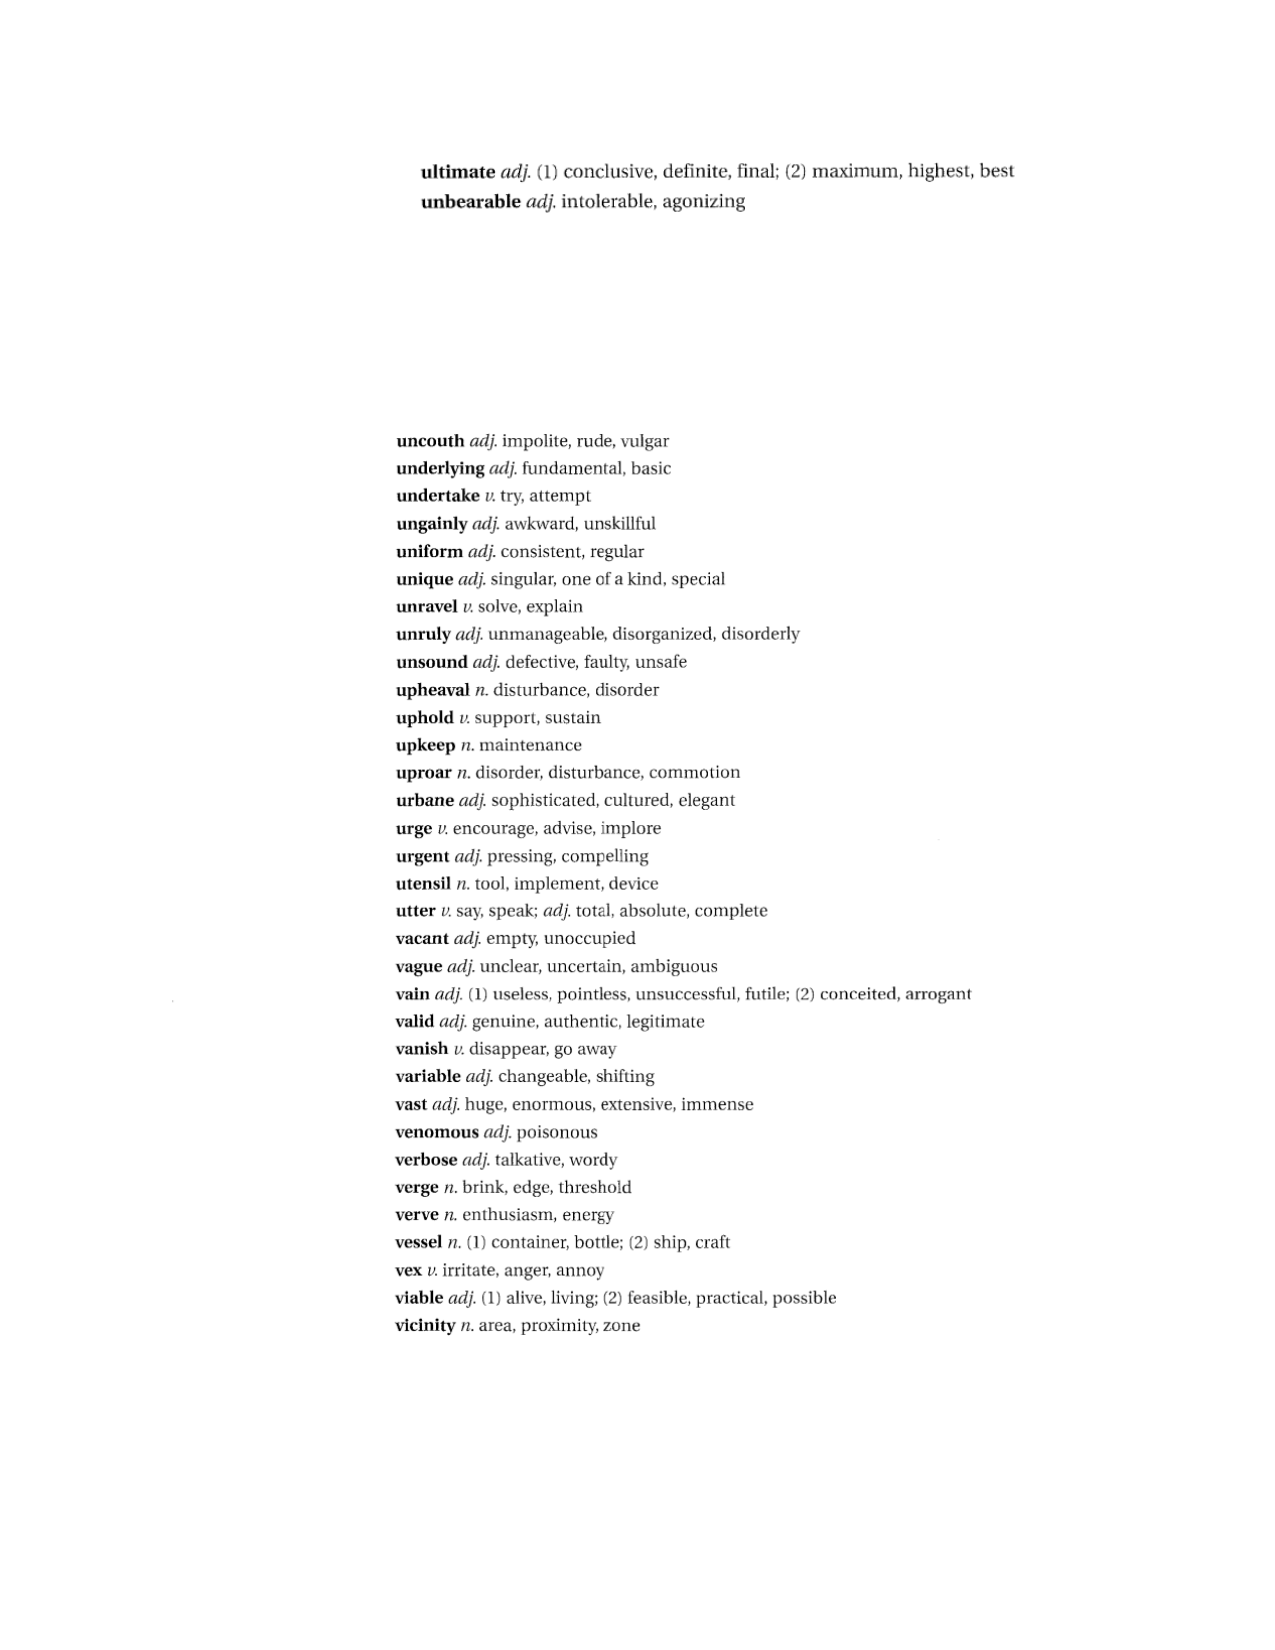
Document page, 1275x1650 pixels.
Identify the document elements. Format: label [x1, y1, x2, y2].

picture [150, 150, 1125, 280]
picture [150, 422, 1125, 1339]
